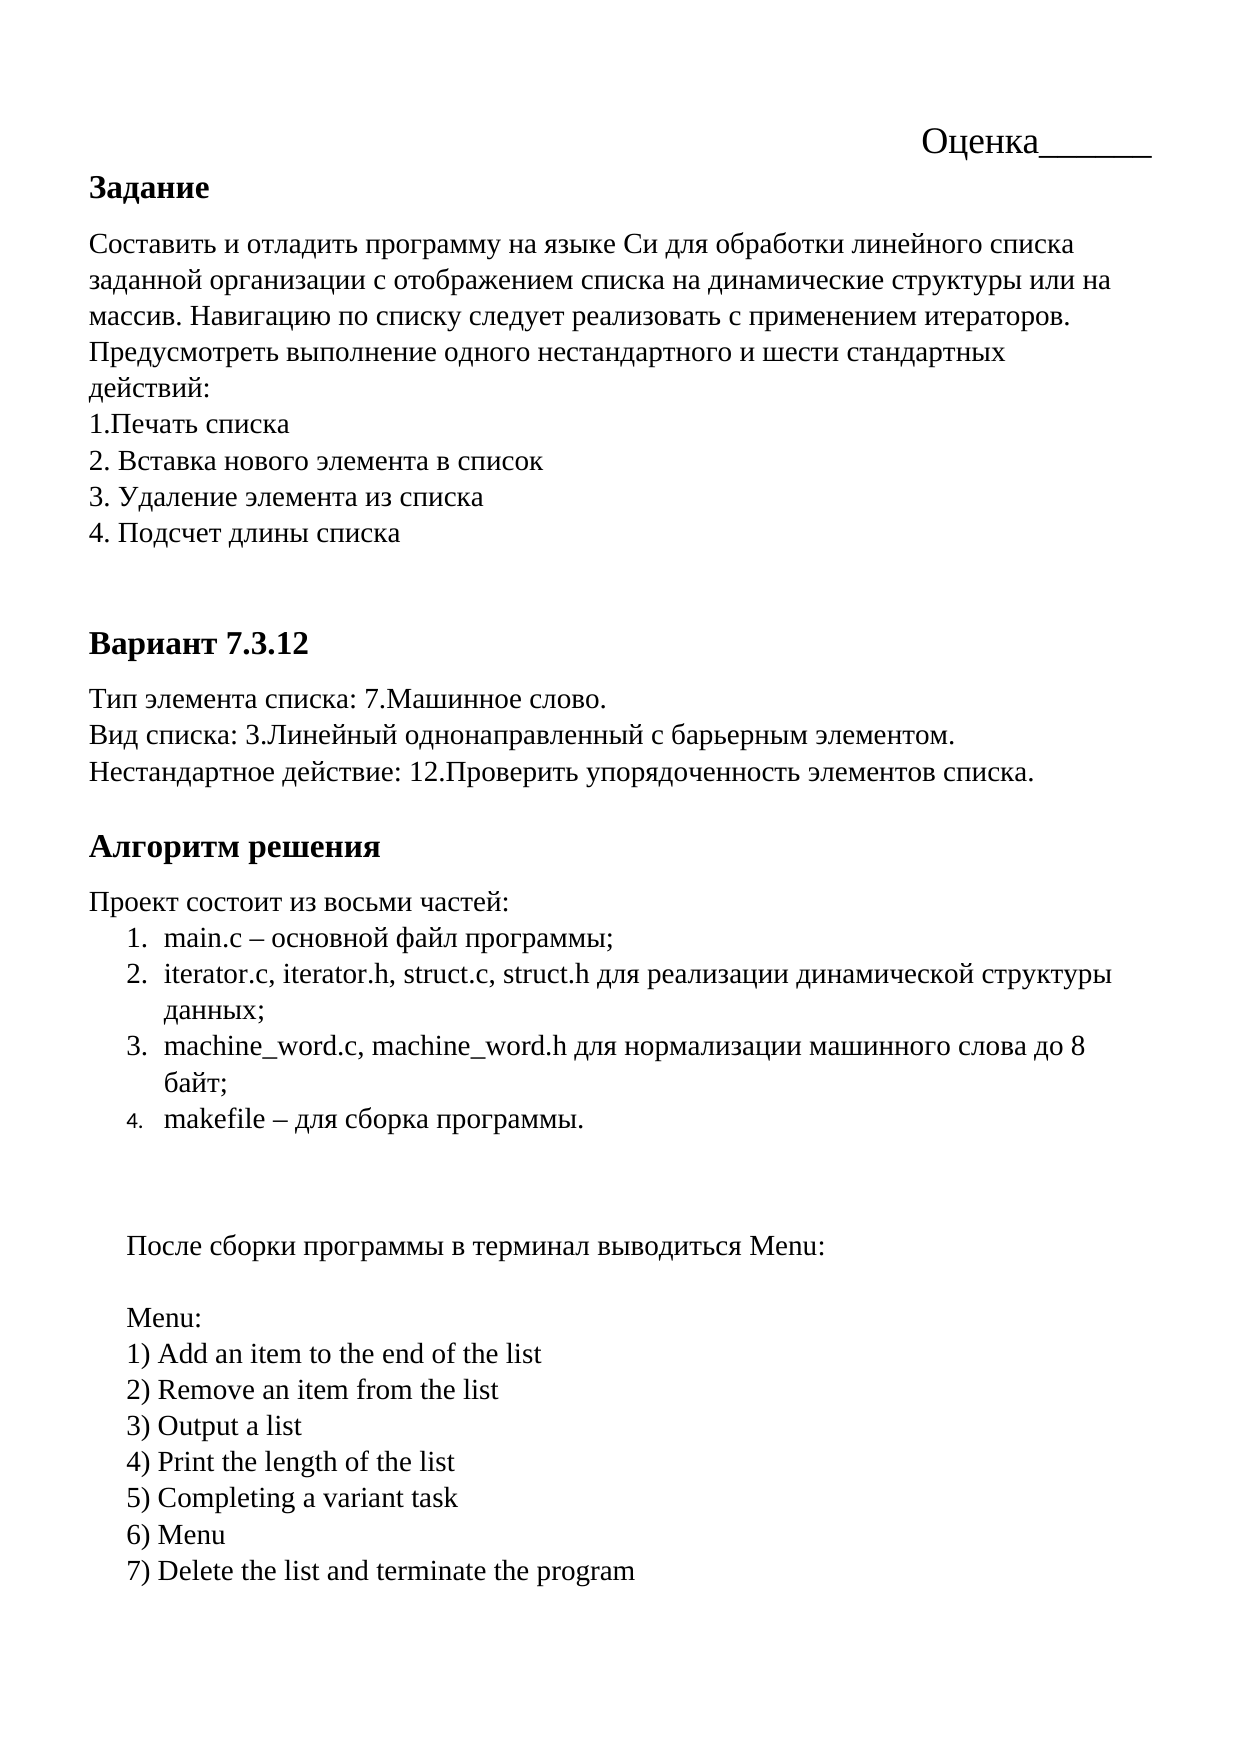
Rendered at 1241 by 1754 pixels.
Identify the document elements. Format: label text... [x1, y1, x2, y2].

text 3) Output a list [126, 1408, 1152, 1442]
text Вид списка: 3.Линейный однонаправленный с барьерным элементом. [88, 717, 1152, 751]
text Вариант 7.3.12 [88, 623, 1152, 662]
text Проект состоит из восьми частей: [88, 884, 1152, 917]
text 5) Completing a variant task [126, 1481, 1152, 1514]
text 7) Delete the list and terminate the program [126, 1553, 1152, 1586]
text Задание [88, 168, 1152, 206]
text 4) Print the length of the list [126, 1444, 1152, 1478]
list machine_word.c, machine_word.h для нормализации машинного слова до 8 байт; [126, 1028, 1152, 1098]
text Алгоритм решения [88, 826, 1152, 864]
text После сборки программы в терминал выводиться Menu: [126, 1228, 1152, 1261]
text 1) Add an item to the end of the list [126, 1336, 1152, 1369]
list iterator.c, iterator.h, struct.c, struct.h для реализации динамической структуры данных; [126, 956, 1152, 1026]
text 2) Remove an item from the list [126, 1372, 1152, 1406]
text Составить и отладить программу на языке Си для обработки линейного списка заданной организации с отображением списка на динамические структуры или на массив. Навигацию по списку следует реализовать с применением итераторов. Предусмотреть выполнение одного нестандартного и шести стандартных действий: 1.Печать списка 2. Вставка нового элемента в список 3. Удаление элемента из списка 4. Подсчет длины списка [88, 226, 1152, 548]
text Нестандартное действие: 12.Проверить упорядоченность элементов списка. [88, 754, 1152, 787]
text 6) Menu [126, 1517, 1152, 1550]
list main.c – основной файл программы; [126, 920, 1152, 954]
text Оценка______ [177, 118, 1152, 161]
list makefile – для сборка программы. [126, 1101, 1152, 1134]
text Тип элемента списка: 7.Машинное слово. [88, 681, 1152, 715]
text Menu: [126, 1300, 1152, 1333]
